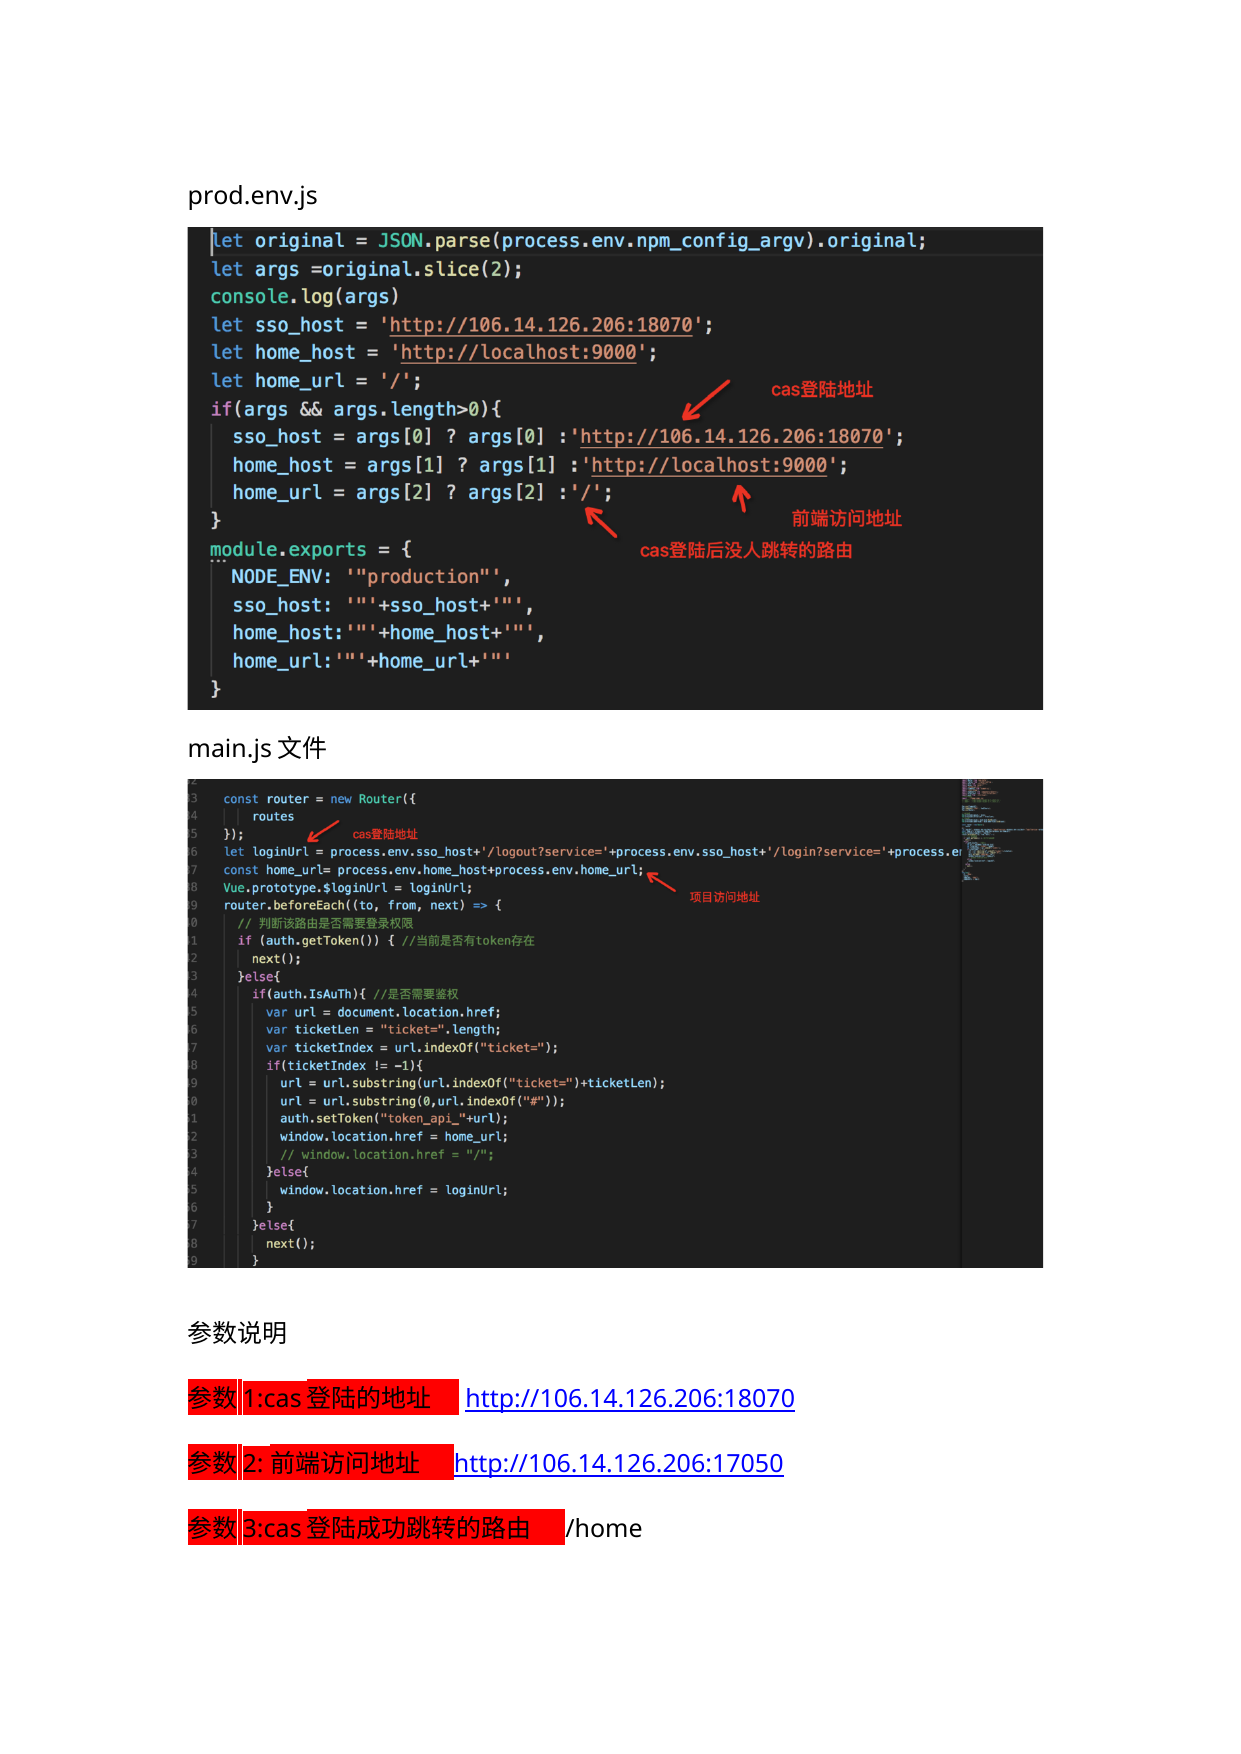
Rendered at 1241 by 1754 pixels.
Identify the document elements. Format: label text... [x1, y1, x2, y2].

text 参数1:cas登陆的地址 http://106.14.126.206:18070 [187, 1364, 1053, 1429]
text 参数2: 前端访问地址 http://106.14.126.206:17050 [187, 1429, 1053, 1494]
picture [187, 227, 1044, 710]
text 参数3:cas登陆成功跳转的路由 /home [187, 1494, 1053, 1559]
text 参数说明 [187, 1299, 1053, 1364]
picture [187, 779, 1044, 1268]
